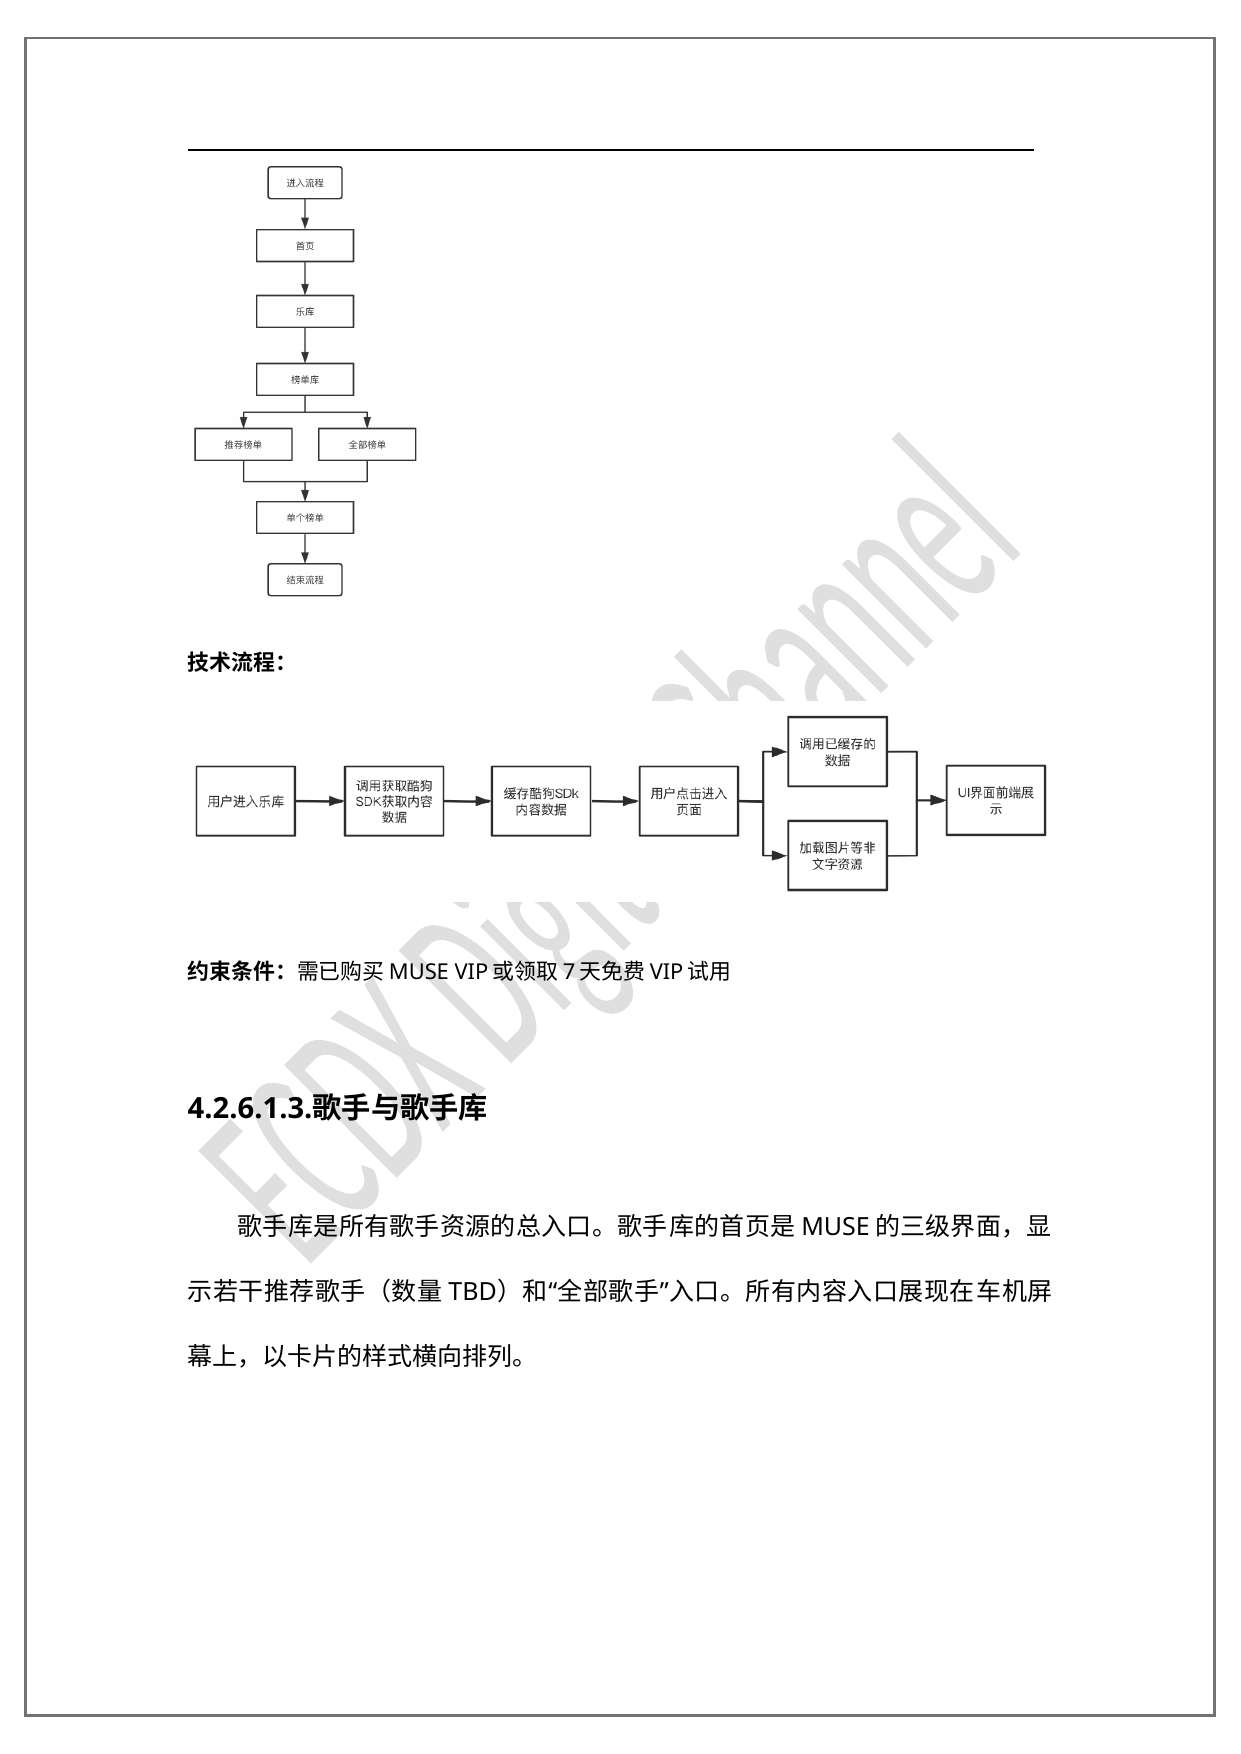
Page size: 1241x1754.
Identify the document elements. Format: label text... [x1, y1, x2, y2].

text 约束条件：需已购买MUSE VIP或领取7天免费VIP试用 [187, 954, 1053, 987]
picture [187, 164, 422, 599]
text 歌手库是所有歌手资源的总入口。歌手库的首页是MUSE的三级界面，显示若干推荐歌手（数量TBD）和“全部歌手”入口。所有内容入口展现在车机屏幕上，以卡片的样式横向排列。 [187, 1192, 1053, 1387]
subtitle 4.2.6.1.3.歌手与歌手库 [187, 1073, 1053, 1138]
text 技术流程： [187, 644, 1053, 677]
picture [187, 701, 1053, 902]
